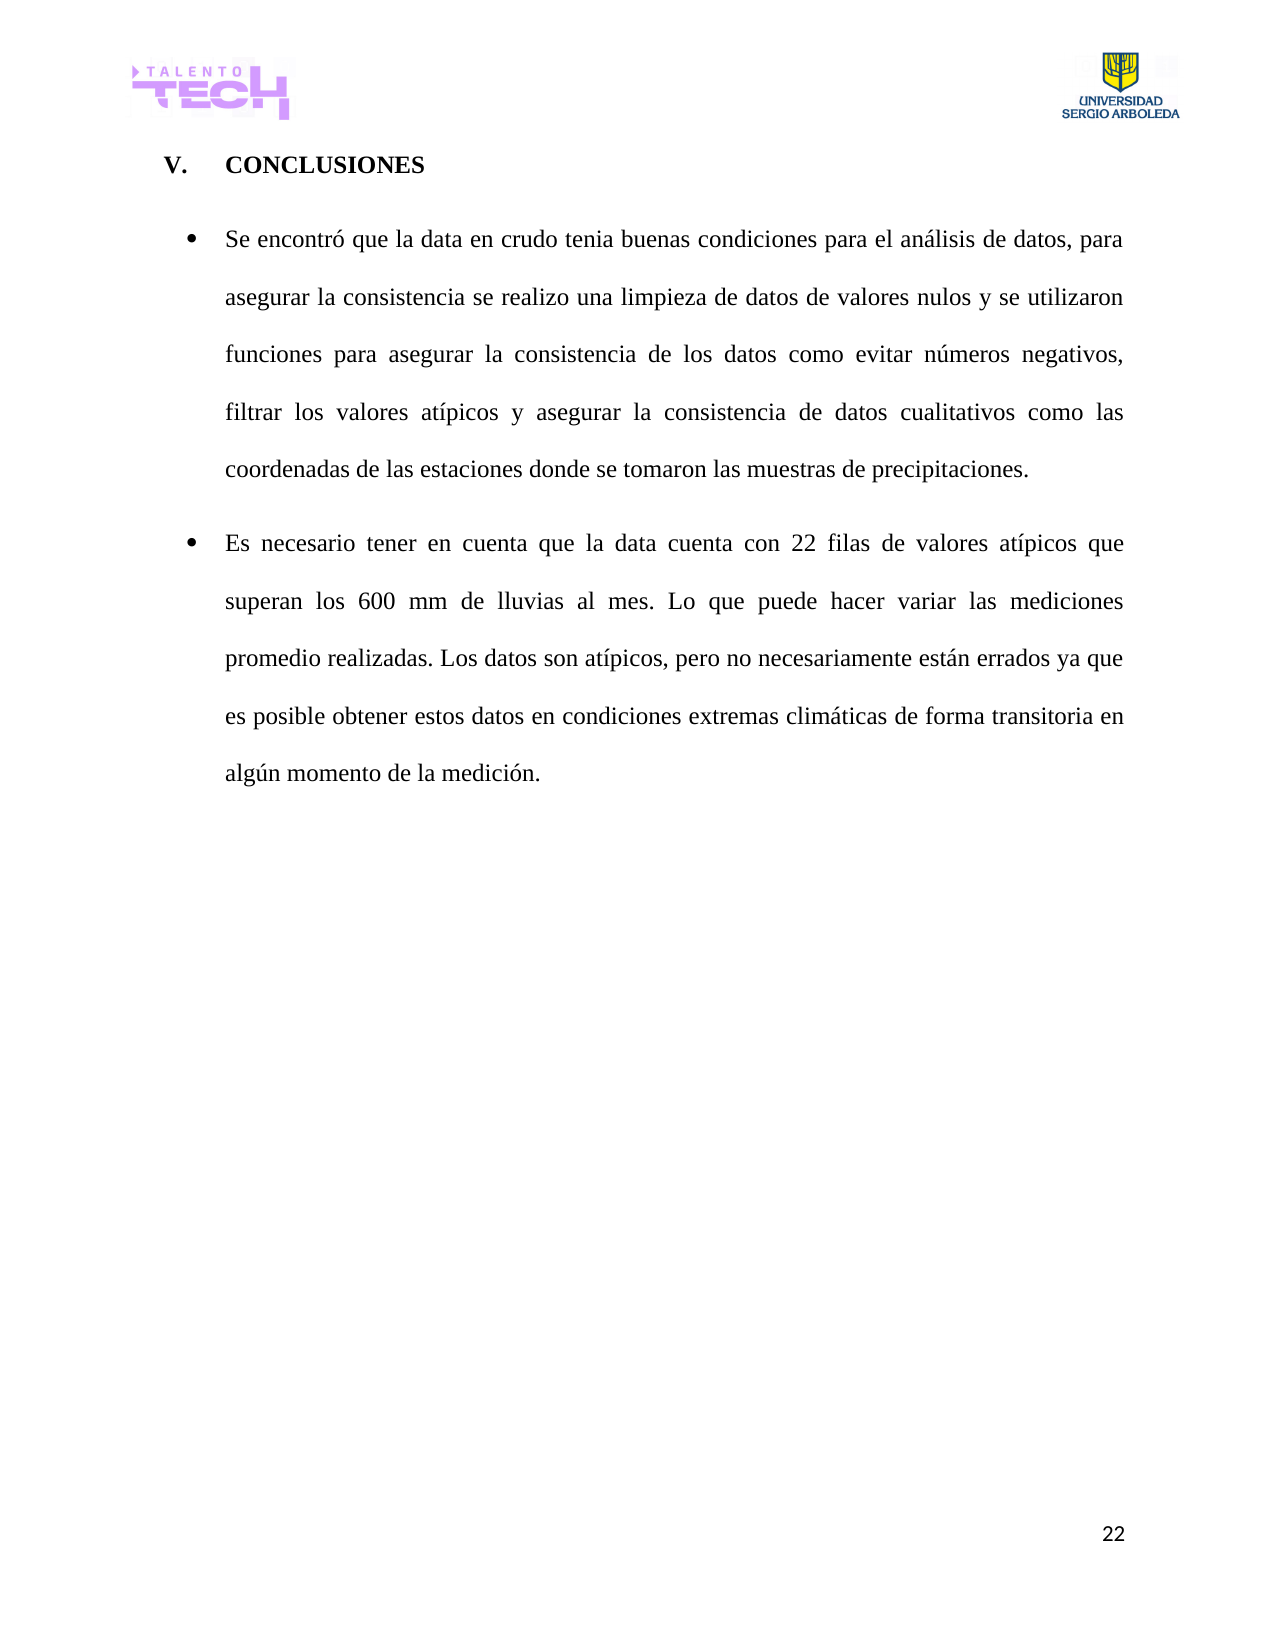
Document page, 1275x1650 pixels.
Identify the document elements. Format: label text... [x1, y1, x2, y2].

subtitle CONCLUSIONES [187, 150, 1125, 179]
picture [1057, 52, 1185, 123]
list Es necesario tener en cuenta que la data cuenta con 22 filas de valores atípicos que superan los 600 mm de lluvias al mes. Lo que puede hacer variar las mediciones promedio realizadas. Los datos son atípicos, pero no necesariamente están errados ya que es posible obtener estos datos en condiciones extremas climáticas de forma transitoria en algún momento de la medición. [187, 528, 1125, 787]
list Se encontró que la data en crudo tenia buenas condiciones para el análisis de datos, para asegurar la consistencia se realizo una limpieza de datos de valores nulos y se utilizaron funciones para asegurar la consistencia de los datos como evitar números negativos, filtrar los valores atípicos y asegurar la consistencia de datos cualitativos como las coordenadas de las estaciones donde se tomaron las muestras de precipitaciones. [187, 224, 1125, 483]
picture [125, 57, 301, 129]
